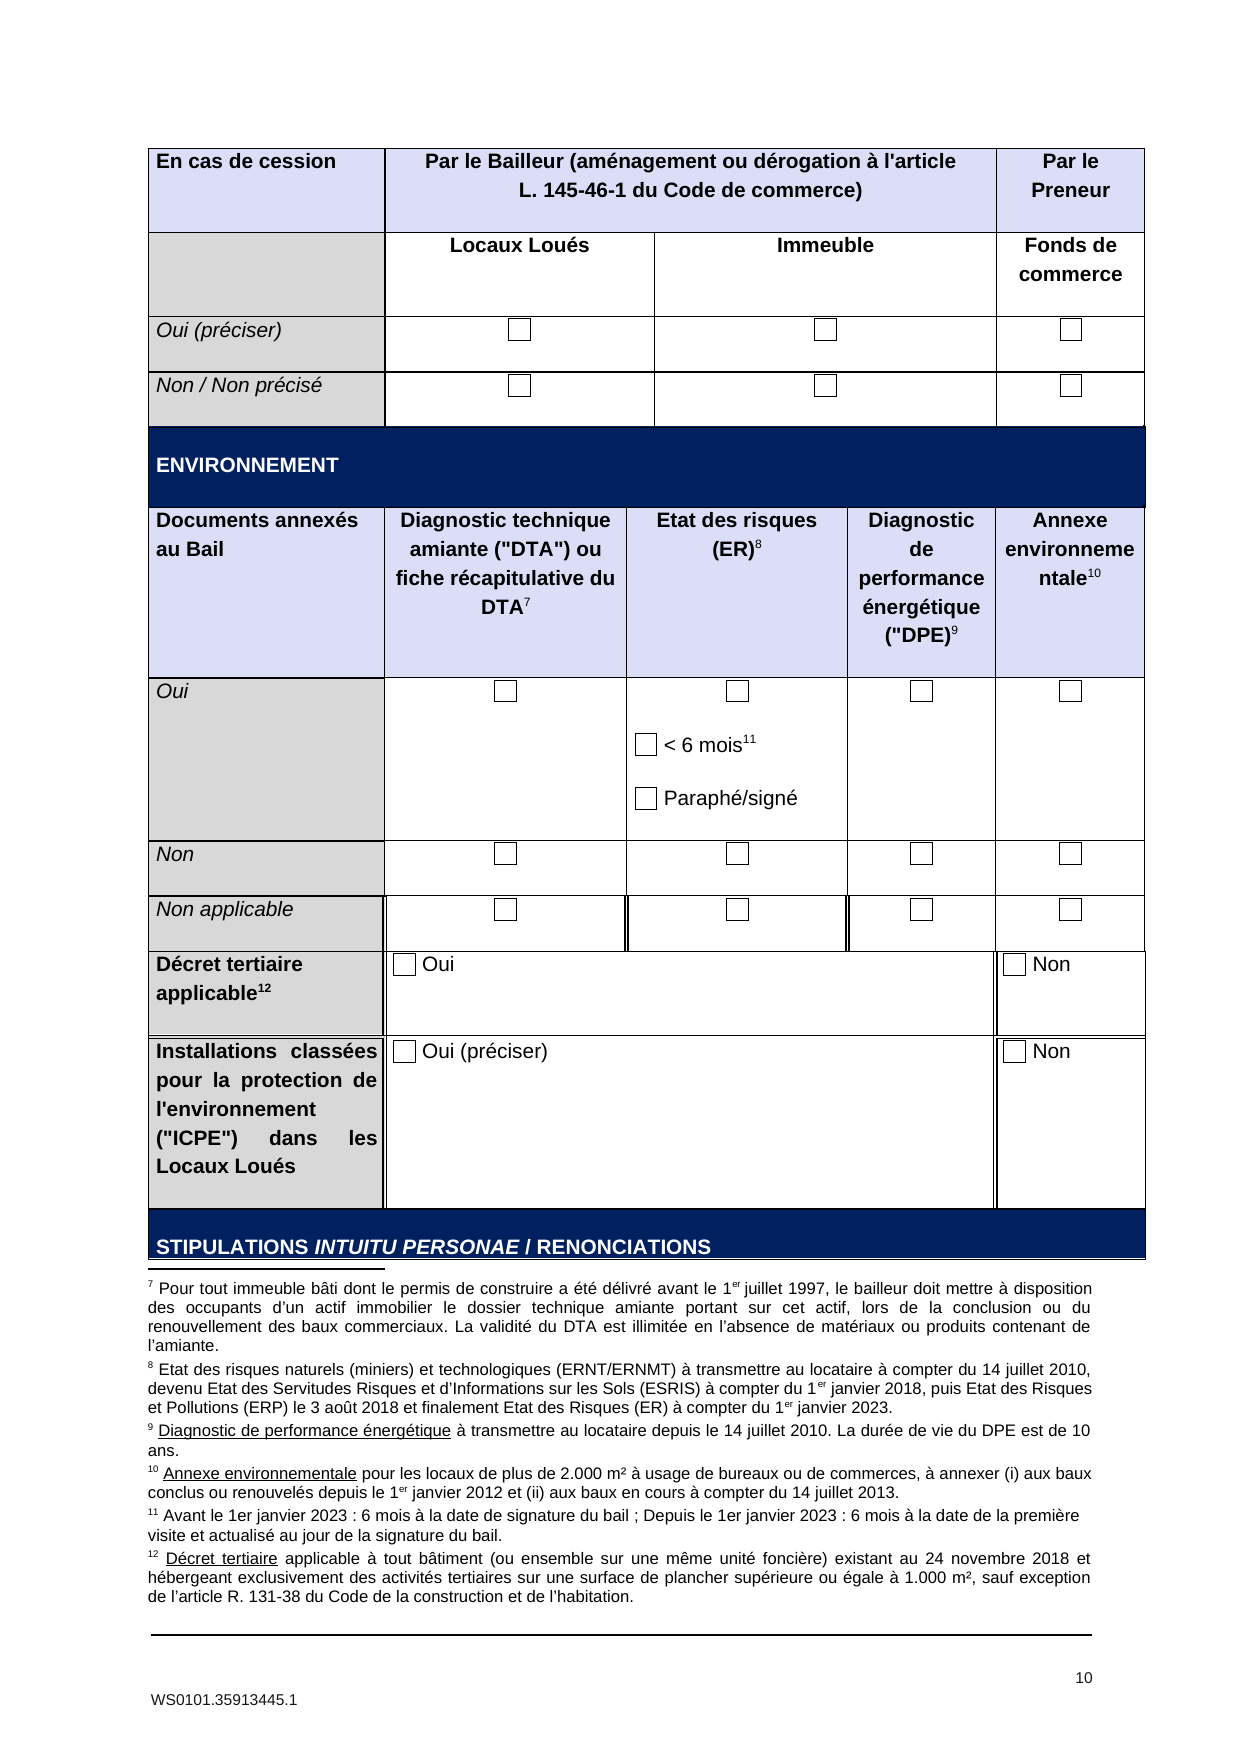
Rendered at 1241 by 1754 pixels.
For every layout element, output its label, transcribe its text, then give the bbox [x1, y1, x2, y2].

table_cell [997, 317, 1144, 371]
table_cell Non / Non précisé [149, 373, 384, 426]
table_cell [996, 678, 1144, 840]
table_cell Documents annexés au Bail [149, 508, 384, 677]
table_cell Par le Bailleur (aménagement ou dérogation à l'article L. 145-46-1 du Code de commerce) [386, 149, 996, 232]
table_cell Oui [149, 679, 384, 840]
table_cell Diagnostic de performance énergétique ("DPE) [848, 508, 995, 677]
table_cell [149, 1210, 1145, 1258]
table_cell [655, 317, 996, 371]
table_cell [848, 841, 995, 895]
table_cell < 6 mois Paraphé/signé [627, 678, 847, 840]
table_cell Locaux Loués [386, 233, 654, 316]
table_cell [655, 373, 996, 426]
table_cell [997, 373, 1144, 426]
table_cell Par le Preneur [997, 149, 1144, 232]
table_cell [386, 317, 654, 371]
table_cell Décret tertiaire applicable [149, 952, 382, 1034]
table_cell Non [149, 842, 384, 895]
table_cell En cas de cession [149, 149, 384, 232]
table_cell Immeuble [655, 233, 996, 316]
table_cell [848, 678, 995, 840]
table_cell Oui (préciser) [387, 1036, 993, 1208]
table_cell Non applicable [149, 897, 382, 951]
table_cell [996, 896, 1144, 951]
table_cell [850, 896, 995, 951]
table_cell [149, 233, 384, 316]
table_cell Non [998, 1039, 1145, 1208]
table_cell Non [998, 952, 1145, 1034]
table_cell [387, 896, 624, 951]
table_cell [629, 896, 845, 951]
table_cell [627, 841, 847, 895]
table_cell Etat des risques (ER) [627, 508, 847, 677]
table_cell [996, 841, 1144, 895]
table_cell Oui (préciser) [149, 317, 384, 371]
table_cell Annexe environnementale [996, 508, 1144, 677]
table_cell Diagnostic technique amiante ("DTA") ou fiche récapitulative du DTA [385, 508, 626, 677]
table_cell Oui [387, 952, 993, 1034]
table_cell [386, 373, 654, 426]
table_cell Installations classées pour la protection de l'environnement ("ICPE") dans les Locaux Loués [149, 1039, 382, 1208]
table_cell Fonds de commerce [997, 233, 1144, 316]
table_cell ENVIRONNEMENT [149, 428, 1145, 507]
table_cell [385, 678, 626, 840]
table_cell [385, 841, 626, 895]
